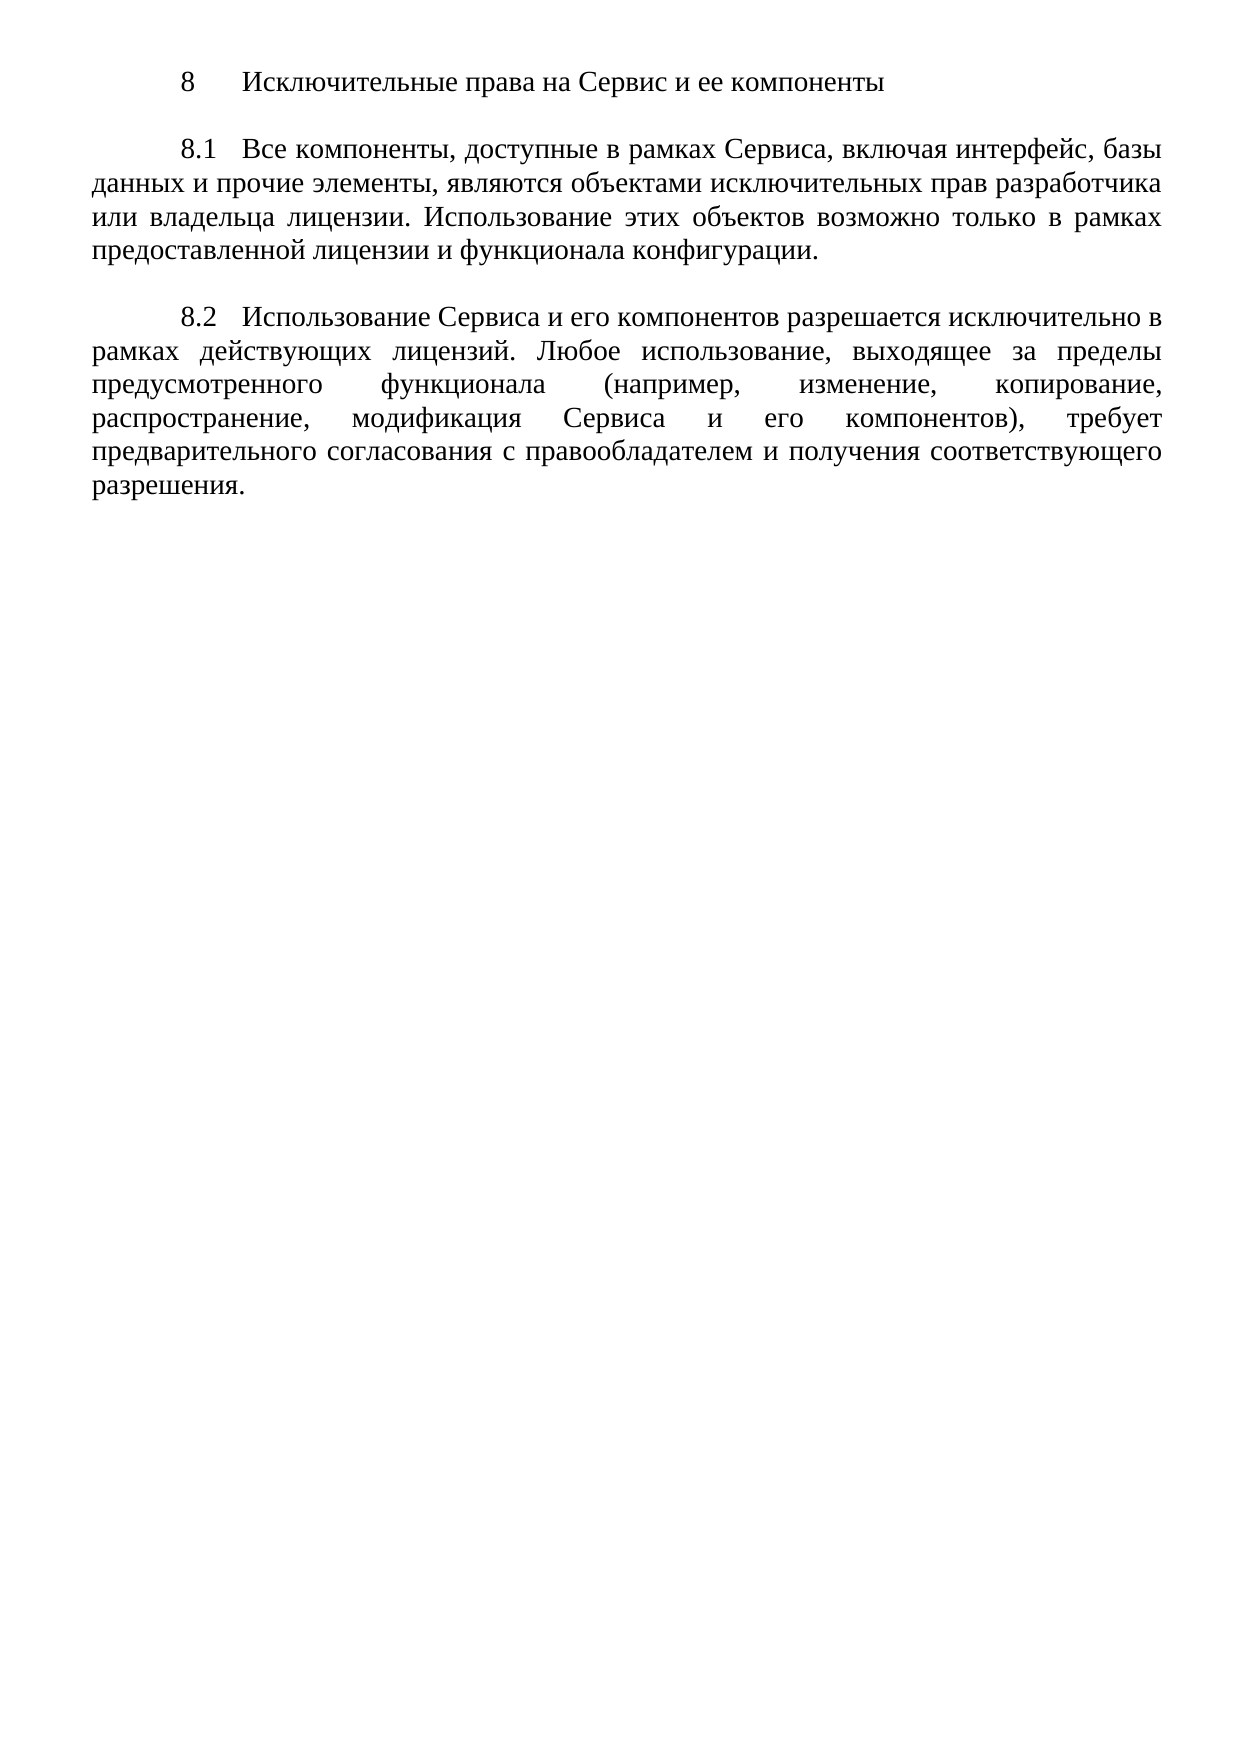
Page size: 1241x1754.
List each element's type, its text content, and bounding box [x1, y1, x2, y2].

list Использование Сервиса и его компонентов разрешается исключительно в рамках действующих лицензий. Любое использование, выходящее за пределы предусмотренного функционала (например, изменение, копирование, распространение, модификация Сервиса и его компонентов), требует предварительного согласования с правообладателем и получения соответствующего разрешения. [92, 299, 1163, 501]
list Все компоненты, доступные в рамках Сервиса, включая интерфейс, базы данных и прочие элементы, являются объектами исключительных прав разработчика или владельца лицензии. Использование этих объектов возможно только в рамках предоставленной лицензии и функционала конфигурации. [92, 132, 1163, 266]
list Исключительные права на Сервис и ее компоненты [92, 64, 1163, 98]
